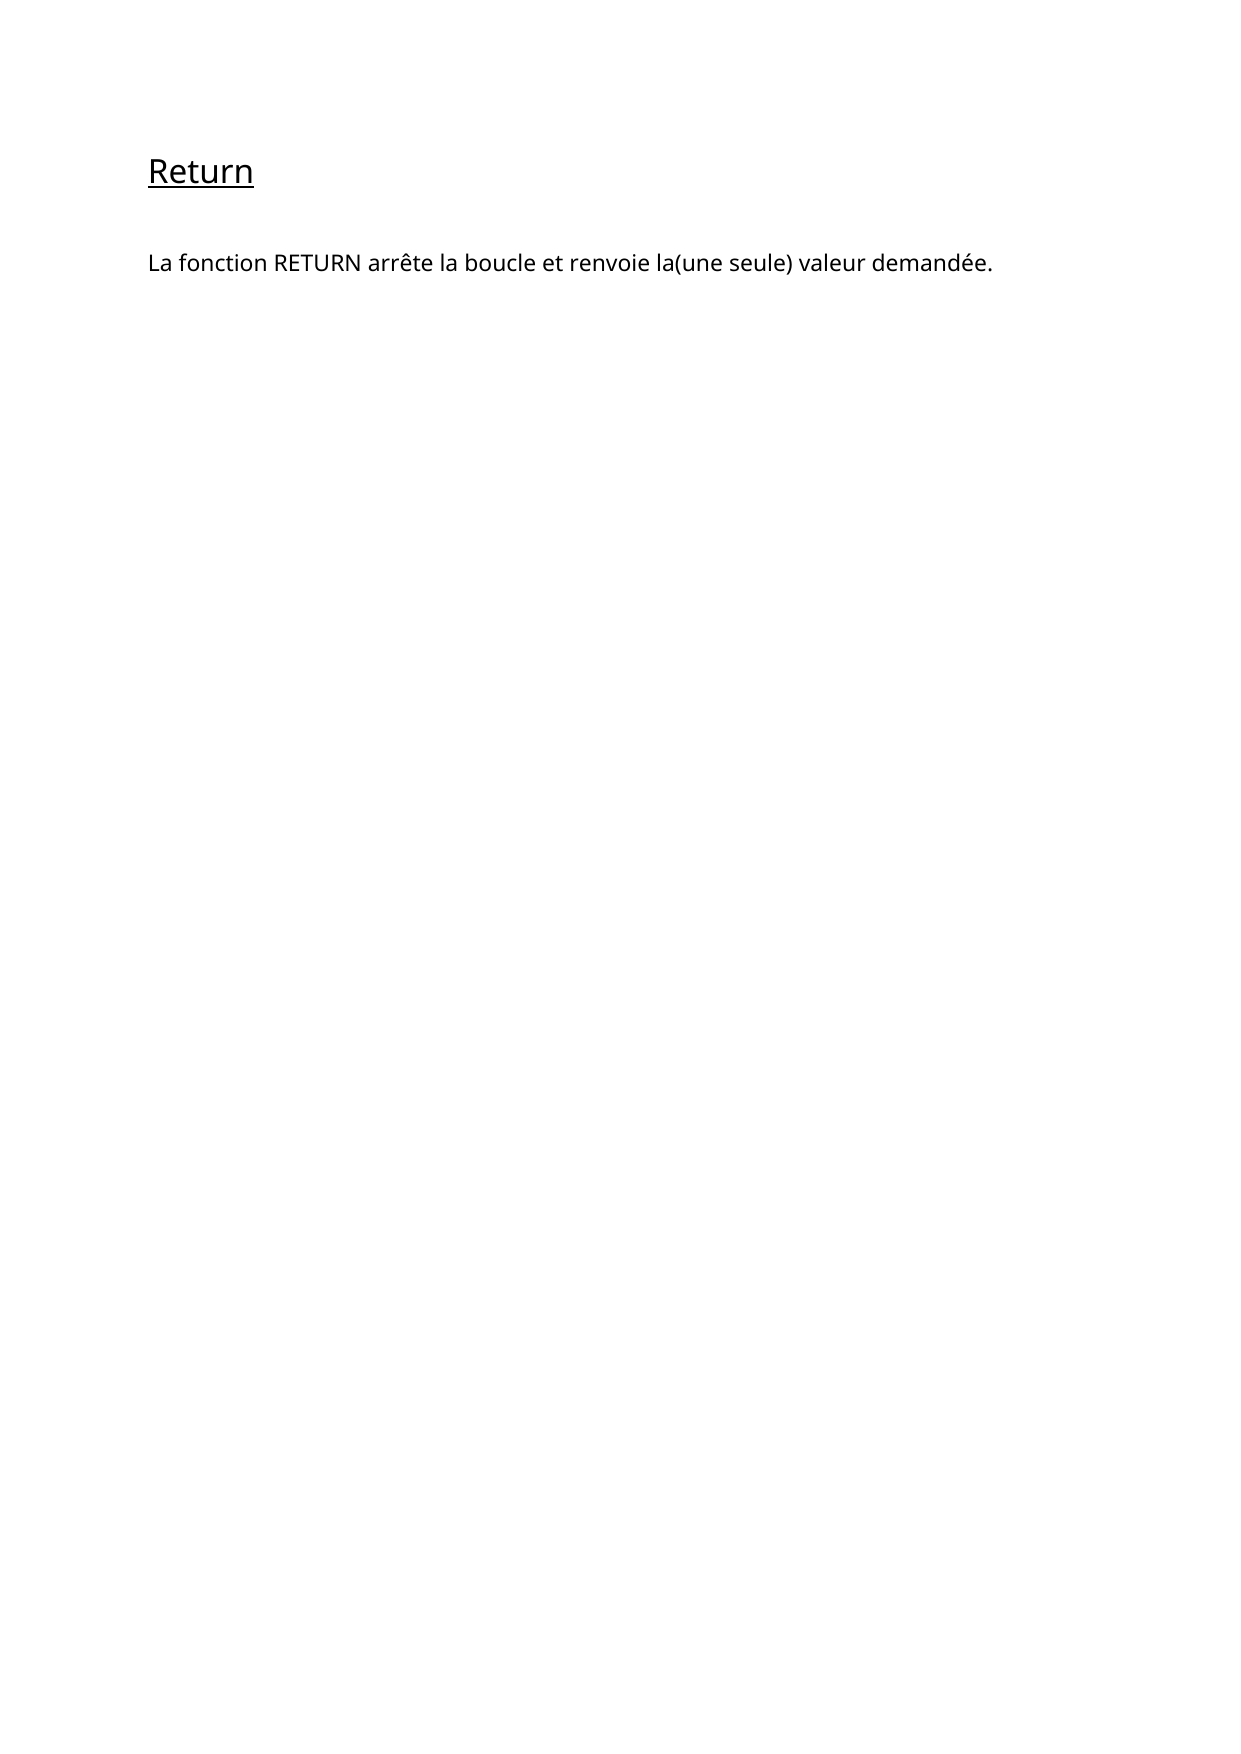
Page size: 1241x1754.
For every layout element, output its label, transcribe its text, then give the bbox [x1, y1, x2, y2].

subtitle Return [148, 148, 1093, 193]
text La fonction RETURN arrête la boucle et renvoie la(une seule) valeur demandée. [148, 247, 1093, 278]
